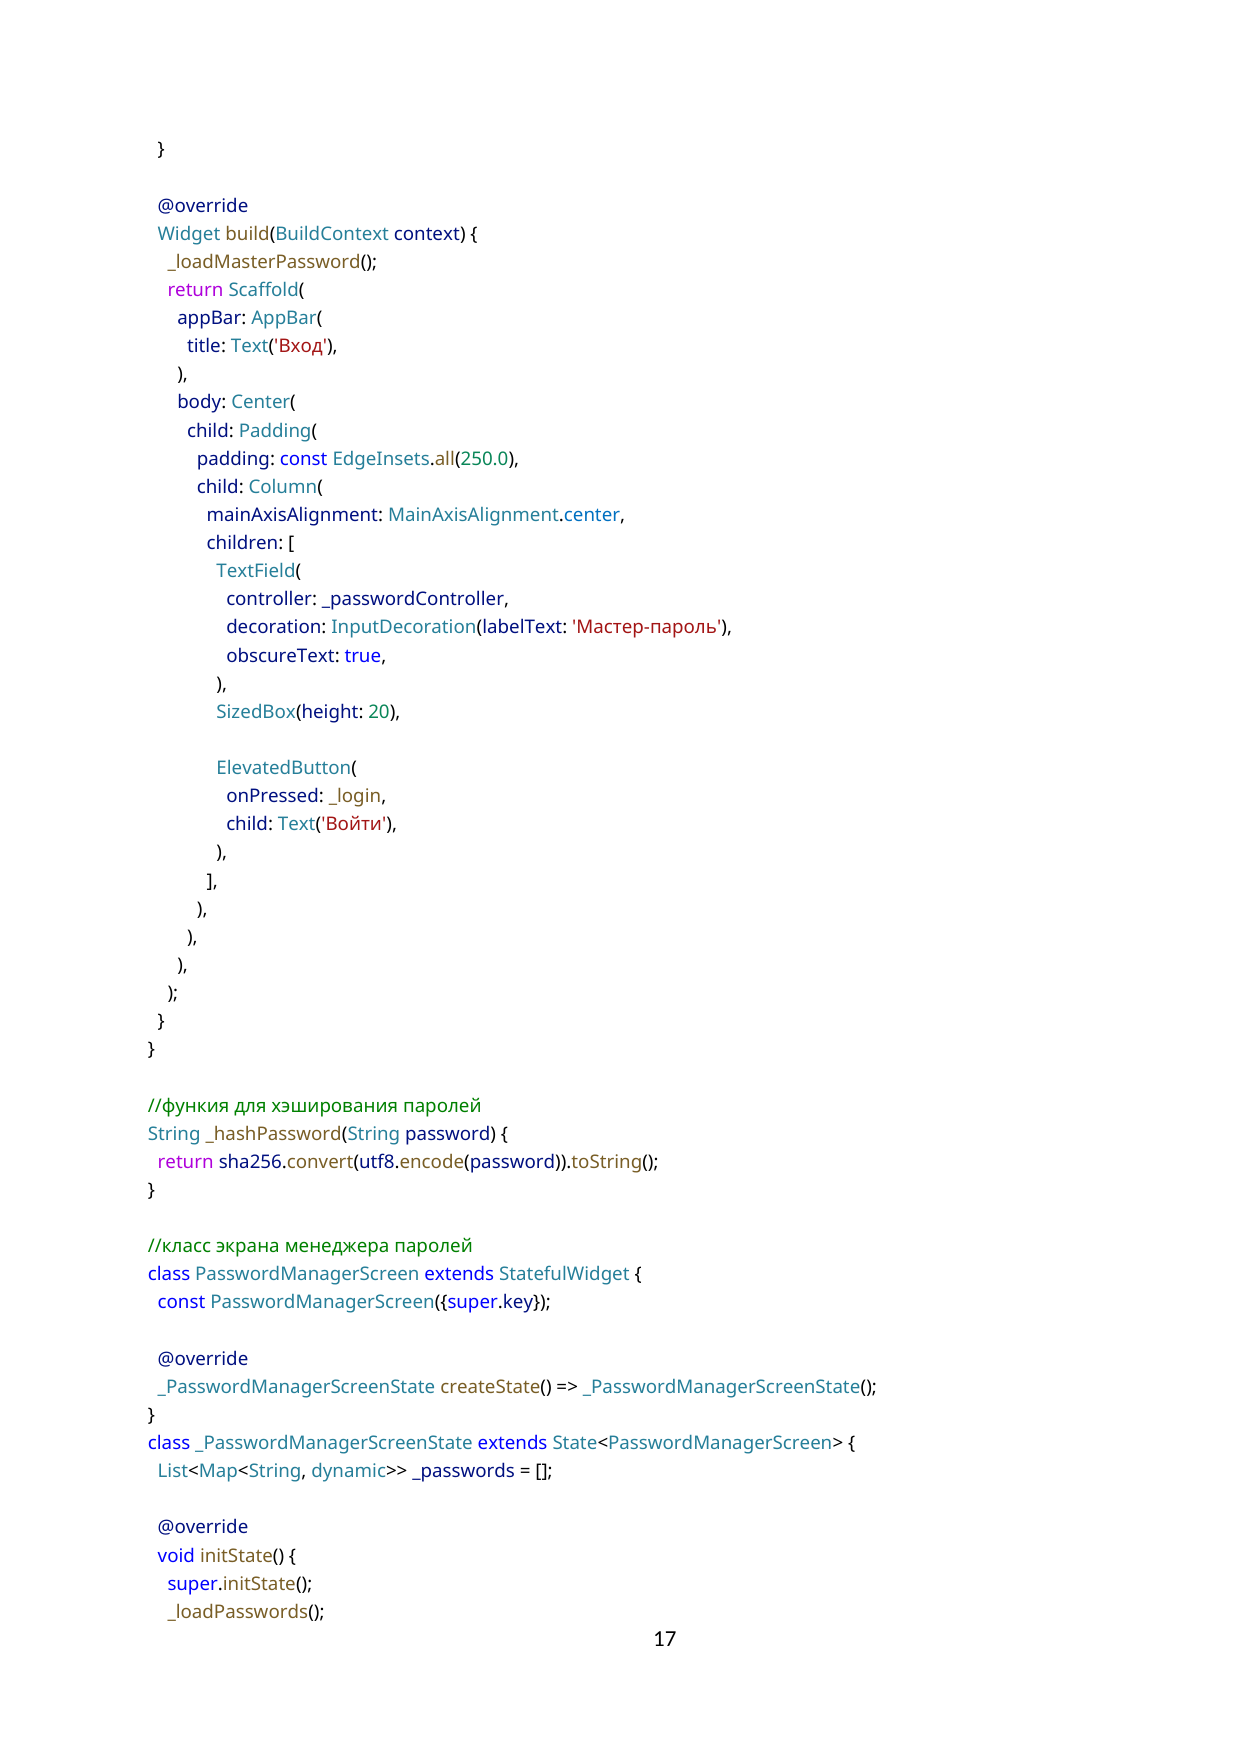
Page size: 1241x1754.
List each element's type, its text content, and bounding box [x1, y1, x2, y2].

text //функия для хэширования паролей [148, 1089, 1181, 1117]
text } [148, 1399, 1181, 1427]
text ), [148, 358, 1181, 386]
text ), [148, 921, 1181, 949]
text children: [ [148, 527, 1181, 555]
text title: Text('Вход'), [148, 330, 1181, 358]
text } [148, 1033, 1181, 1061]
text ], [148, 864, 1181, 892]
text _loadPasswords(); [148, 1596, 1181, 1624]
text //класс экрана менеджера паролей [148, 1230, 1181, 1258]
text ), [148, 836, 1181, 864]
text appBar: AppBar( [148, 302, 1181, 330]
text _PasswordManagerScreenState createState() => _PasswordManagerScreenState(); [148, 1371, 1181, 1399]
text class _PasswordManagerScreenState extends State<PasswordManagerScreen> { [148, 1427, 1181, 1455]
text @override [148, 1342, 1181, 1371]
text child: Padding( [148, 414, 1181, 442]
text @override [148, 189, 1181, 217]
text controller: _passwordController, [148, 583, 1181, 611]
text class PasswordManagerScreen extends StatefulWidget { [148, 1258, 1181, 1286]
text return Scaffold( [148, 274, 1181, 302]
text obscureText: true, [148, 639, 1181, 667]
text onPressed: _login, [148, 780, 1181, 808]
text const PasswordManagerScreen({super.key}); [148, 1286, 1181, 1314]
text } [148, 1174, 1181, 1202]
text child: Text('Войти'), [148, 808, 1181, 836]
text } [148, 1005, 1181, 1033]
text TextField( [148, 555, 1181, 583]
text body: Center( [148, 386, 1181, 414]
text @override [148, 1511, 1181, 1539]
text super.initState(); [148, 1567, 1181, 1596]
text ), [148, 667, 1181, 696]
text Widget build(BuildContext context) { [148, 217, 1181, 246]
text ), [148, 892, 1181, 921]
text } [148, 133, 1181, 161]
text _loadMasterPassword(); [148, 246, 1181, 274]
text child: Column( [148, 471, 1181, 499]
text return sha256.convert(utf8.encode(password)).toString(); [148, 1146, 1181, 1174]
text decoration: InputDecoration(labelText: 'Мастер-пароль'), [148, 611, 1181, 639]
text SizedBox(height: 20), [148, 696, 1181, 724]
text String _hashPassword(String password) { [148, 1117, 1181, 1146]
text ElevatedButton( [148, 752, 1181, 780]
text padding: const EdgeInsets.all(250.0), [148, 442, 1181, 471]
text ); [148, 977, 1181, 1005]
text void initState() { [148, 1539, 1181, 1567]
text ), [148, 949, 1181, 977]
text List<Map<String, dynamic>> _passwords = []; [148, 1455, 1181, 1483]
text mainAxisAlignment: MainAxisAlignment.center, [148, 499, 1181, 527]
